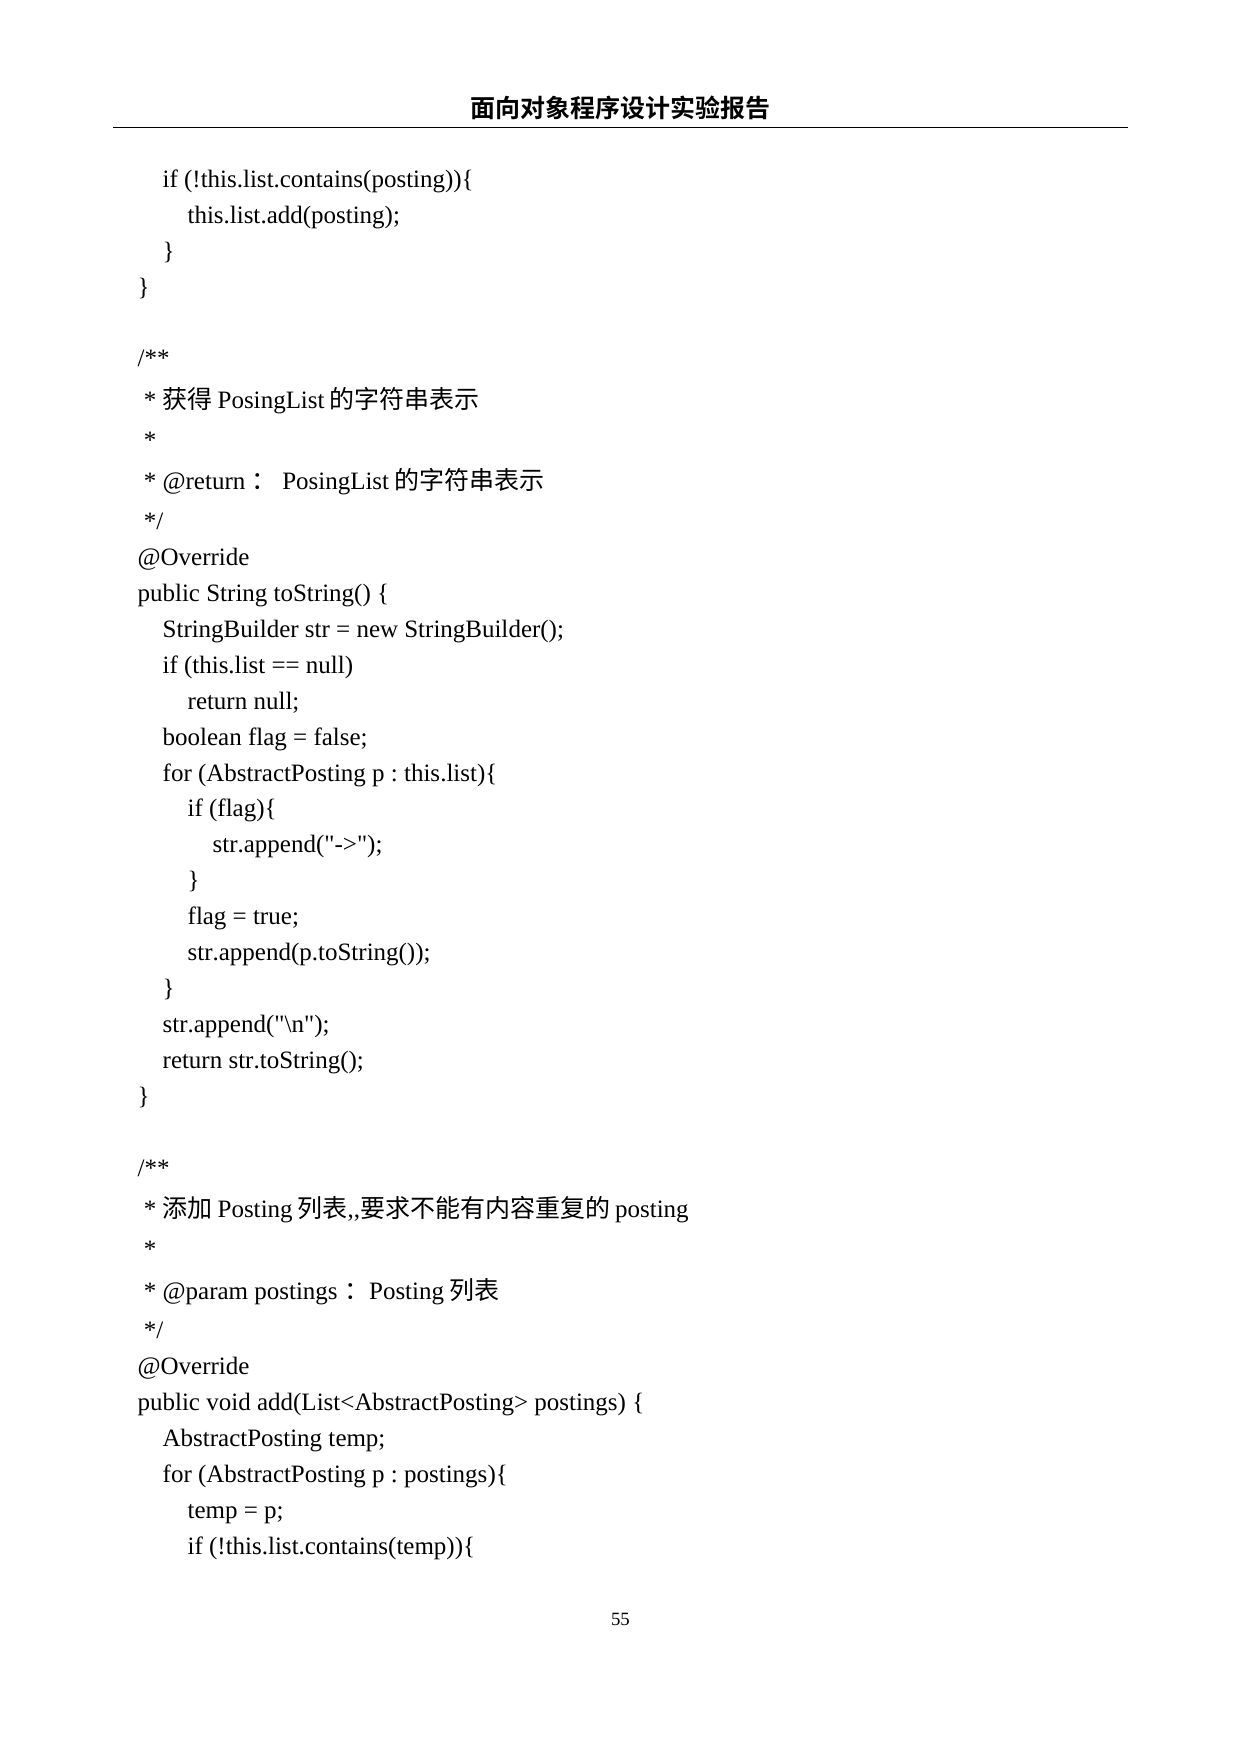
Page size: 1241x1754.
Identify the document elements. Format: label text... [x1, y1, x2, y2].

text } [112, 973, 1128, 1002]
text } [112, 236, 1128, 264]
text temp = p; [112, 1495, 1128, 1524]
text @Override [112, 1351, 1128, 1380]
text */ [112, 1315, 1128, 1344]
text * [112, 425, 1128, 453]
text boolean flag = false; [112, 722, 1128, 750]
text StringBuilder str = new StringBuilder(); [112, 614, 1128, 643]
text } [112, 272, 1128, 300]
text if (!this.list.contains(temp)){ [112, 1531, 1128, 1560]
text public void add(List<AbstractPosting> postings) { [112, 1387, 1128, 1416]
text if (flag){ [112, 793, 1128, 822]
text str.append("->"); [112, 829, 1128, 858]
text * [112, 1234, 1128, 1263]
text public String toString() { [112, 578, 1128, 607]
text } [112, 865, 1128, 894]
text return str.toString(); [112, 1045, 1128, 1074]
text * @return ： PosingList的字符串表示 [112, 461, 1128, 497]
text str.append(p.toString()); [112, 937, 1128, 966]
text /** [112, 343, 1128, 372]
text AbstractPosting temp; [112, 1423, 1128, 1452]
text flag = true; [112, 901, 1128, 930]
text if (this.list == null) [112, 650, 1128, 678]
text for (AbstractPosting p : this.list){ [112, 758, 1128, 786]
text if (!this.list.contains(posting)){ [112, 164, 1128, 193]
text * 添加Posting列表,,要求不能有内容重复的posting [112, 1189, 1128, 1225]
text this.list.add(posting); [112, 200, 1128, 228]
text * @param postings ：Posting列表 [112, 1270, 1128, 1306]
text */ [112, 506, 1128, 535]
text return null; [112, 686, 1128, 714]
text } [112, 1081, 1128, 1110]
text /** [112, 1153, 1128, 1182]
text * 获得PosingList的字符串表示 [112, 379, 1128, 416]
text for (AbstractPosting p : postings){ [112, 1459, 1128, 1488]
text str.append("\n"); [112, 1009, 1128, 1038]
text @Override [112, 542, 1128, 571]
